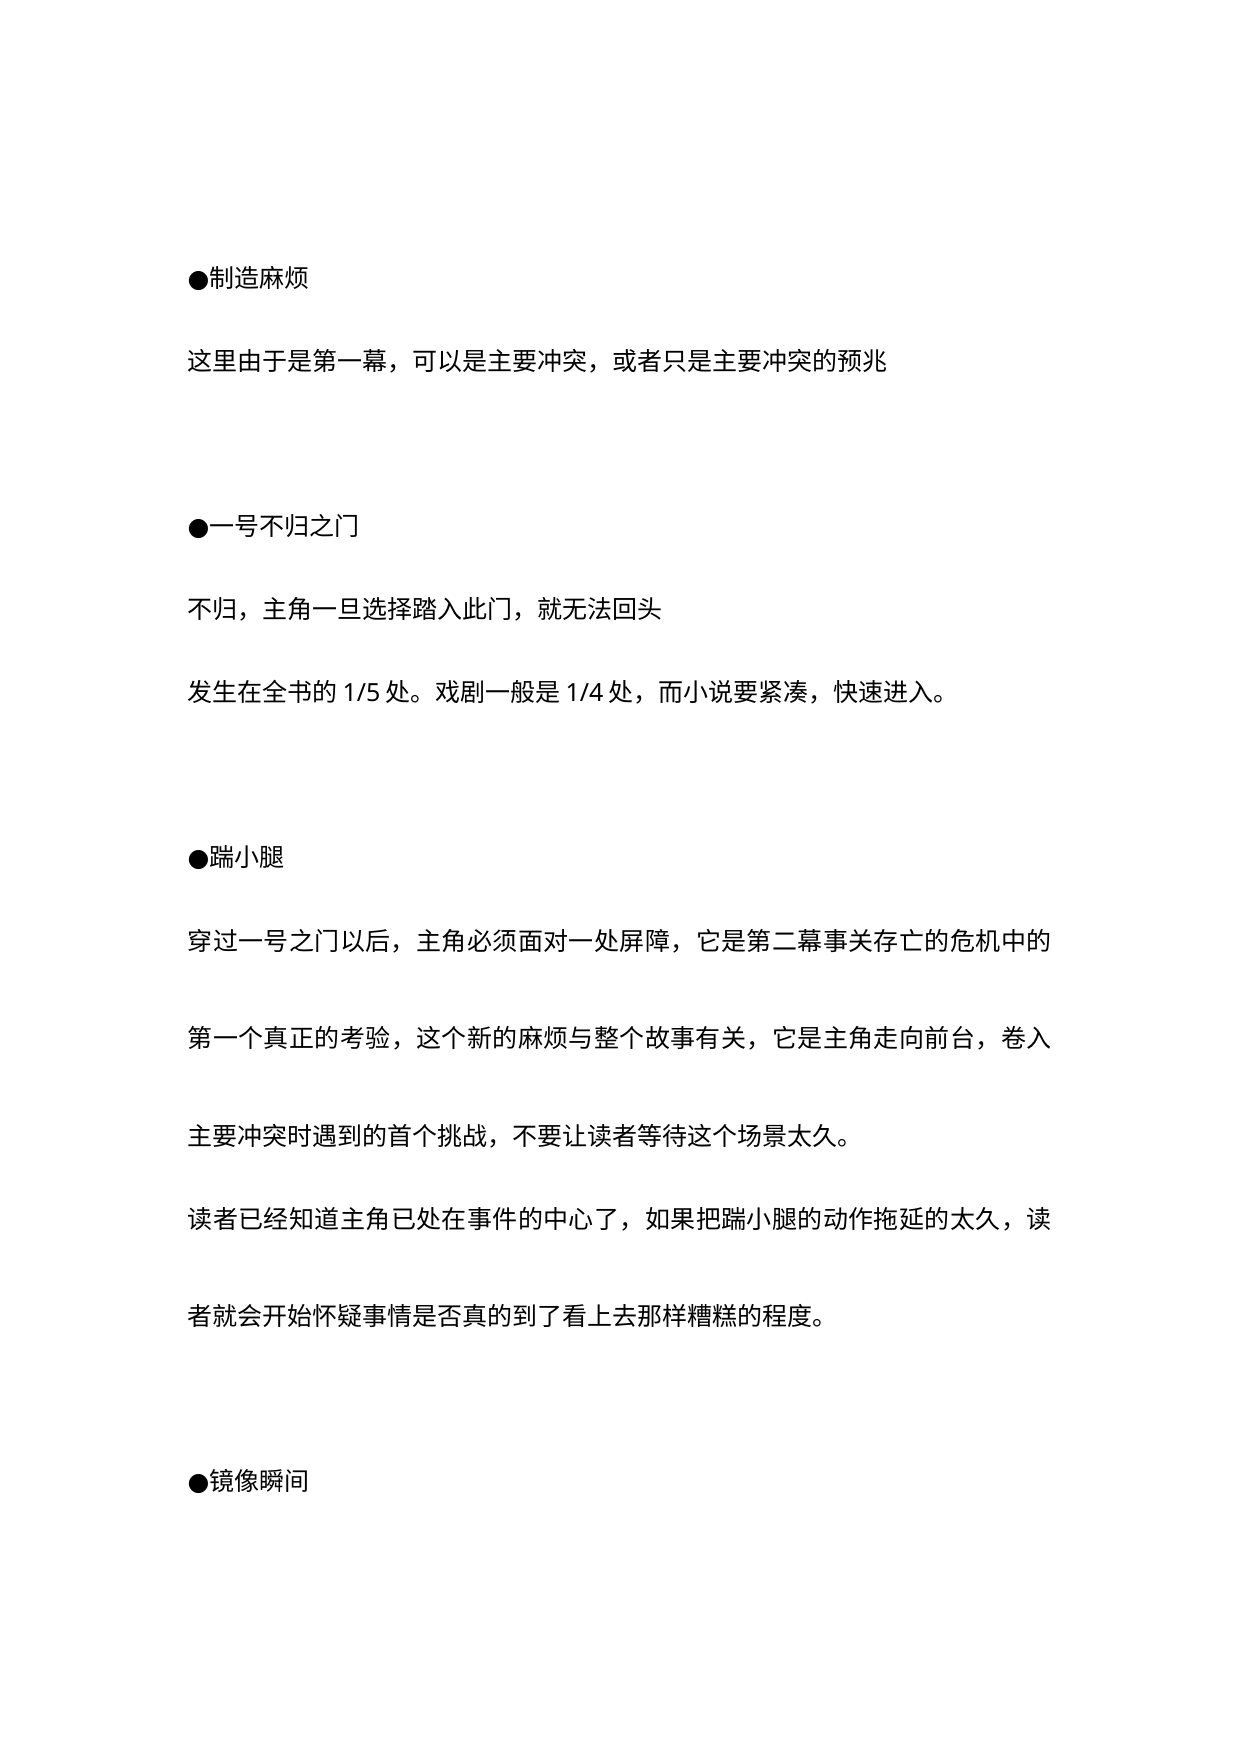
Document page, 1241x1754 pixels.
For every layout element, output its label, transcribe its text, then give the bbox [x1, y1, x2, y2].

text 读者已经知道主角已处在事件的中心了，如果把踹小腿的动作拖延的太久，读者就会开始怀疑事情是否真的到了看上去那样糟糕的程度。 [187, 1185, 1053, 1347]
text ●镜像瞬间 [187, 1447, 1053, 1512]
text 不归，主角一旦选择踏入此门，就无法回头 [187, 575, 1053, 640]
text 发生在全书的1/5处。戏剧一般是1/4处，而小说要紧凑，快速进入。 [187, 658, 1053, 723]
text ●制造麻烦 [187, 244, 1053, 309]
text 这里由于是第一幕，可以是主要冲突，或者只是主要冲突的预兆 [187, 327, 1053, 392]
text ●一号不归之门 [187, 492, 1053, 557]
text ●踹小腿 [187, 823, 1053, 888]
text 穿过一号之门以后，主角必须面对一处屏障，它是第二幕事关存亡的危机中的第一个真正的考验，这个新的麻烦与整个故事有关，它是主角走向前台，卷入主要冲突时遇到的首个挑战，不要让读者等待这个场景太久。 [187, 907, 1053, 1167]
